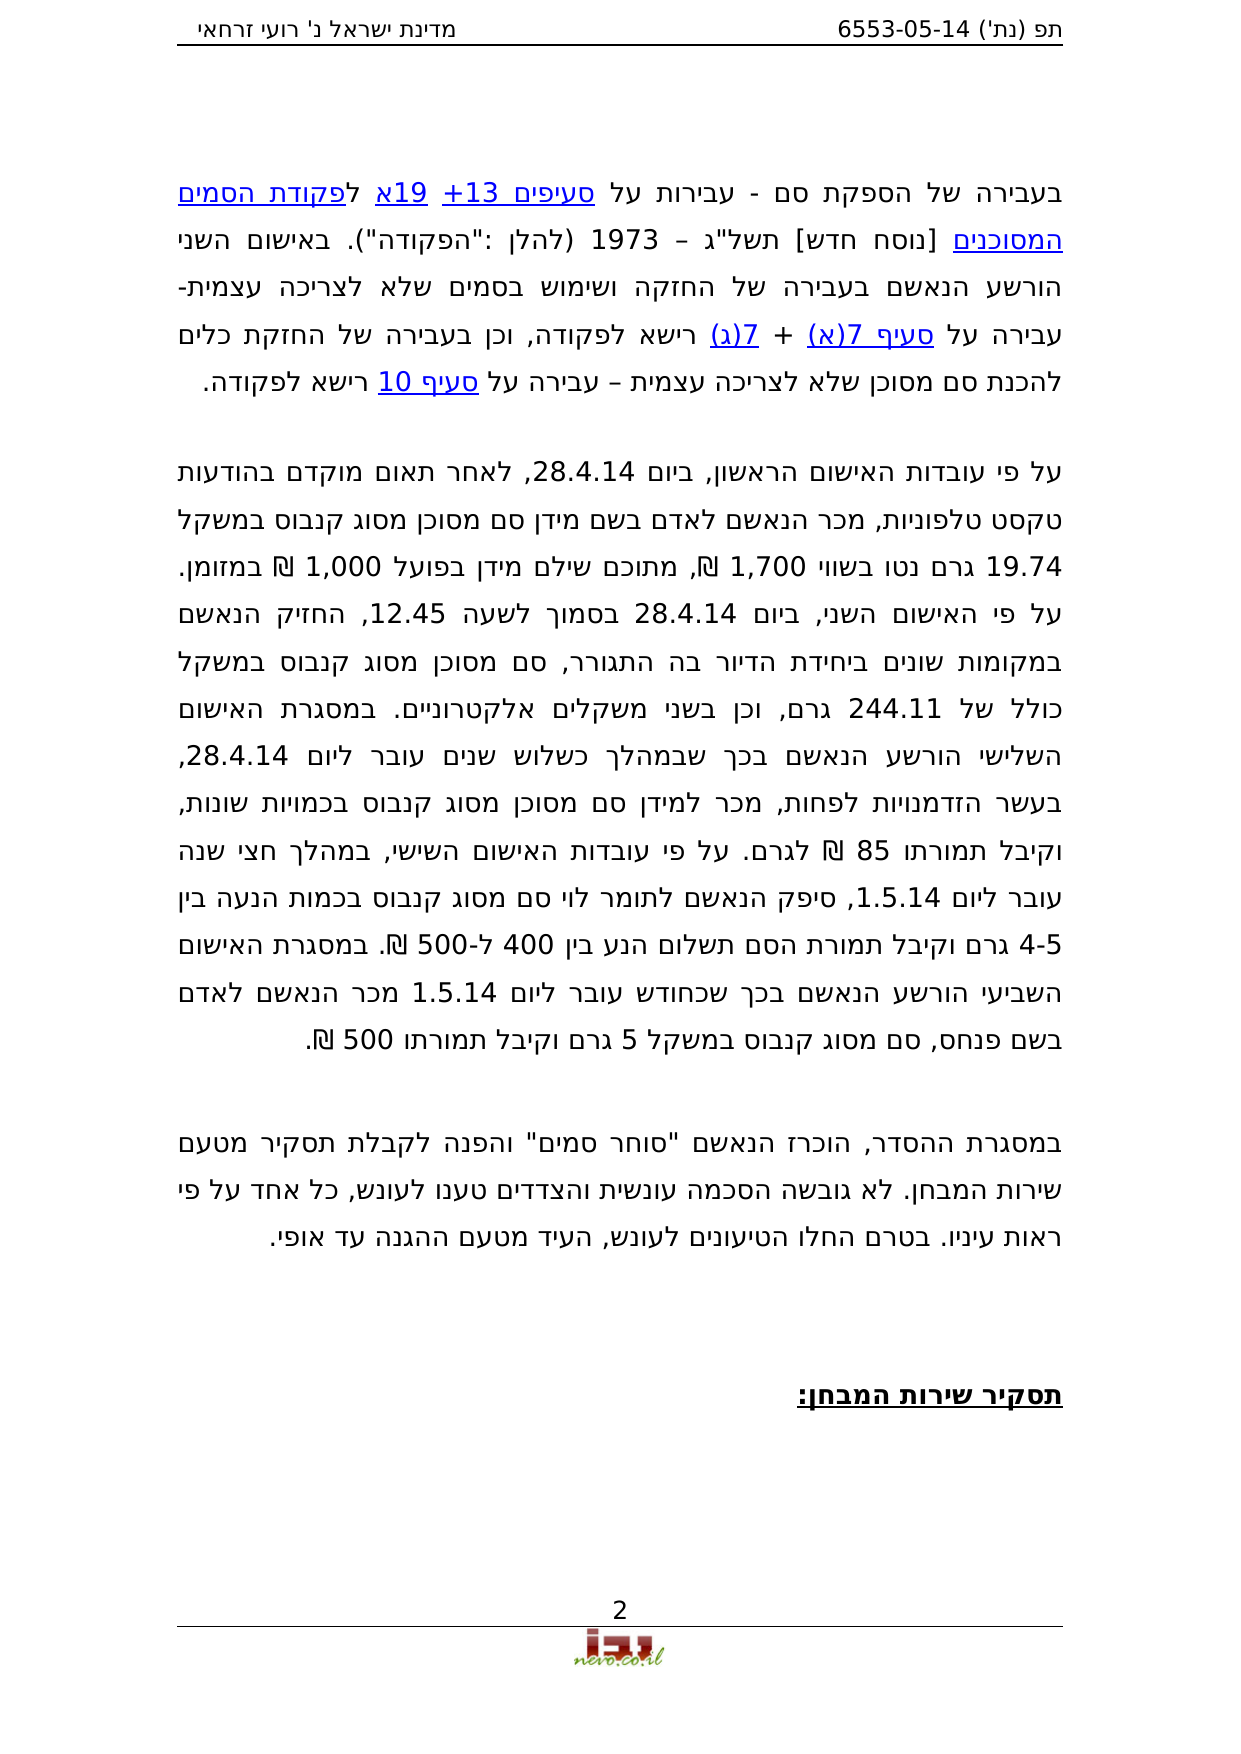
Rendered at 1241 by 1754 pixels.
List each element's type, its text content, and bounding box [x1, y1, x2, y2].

text על פי עובדות האישום הראשון, ביום 28.4.14, לאחר תאום מוקדם בהודעות טקסט טלפוניות, מכר הנאשם לאדם בשם מידן סם מסוכן מסוג קנבוס במשקל 19.74 גרם נטו בשווי 1,700 ₪, מתוכם שילם מידן בפועל 1,000 ₪ במזומן. על פי האישום השני, ביום 28.4.14 בסמוך לשעה 12.45, החזיק הנאשם במקומות שונים ביחידת הדיור בה התגורר, סם מסוכן מסוג קנבוס במשקל כולל של 244.11 גרם, וכן בשני משקלים אלקטרוניים. במסגרת האישום השלישי הורשע הנאשם בכך שבמהלך כשלוש שנים עובר ליום 28.4.14, בעשר הזדמנויות לפחות, מכר למידן סם מסוכן מסוג קנבוס בכמויות שונות, וקיבל תמורתו 85 ₪ לגרם. על פי עובדות האישום השישי, במהלך חצי שנה עובר ליום 1.5.14, סיפק הנאשם לתומר לוי סם מסוג קנבוס בכמות הנעה בין 4-5 גרם וקיבל תמורת הסם תשלום הנע בין 400 ל-500 ₪. במסגרת האישום השביעי הורשע הנאשם בכך שכחודש עובר ליום 1.5.14 מכר הנאשם לאדם בשם פנחס, סם מסוג קנבוס במשקל 5 גרם וקיבל תמורתו 500 ₪. [177, 457, 1063, 1056]
picture [574, 1628, 666, 1667]
text במסגרת ההסדר, הוכרז הנאשם "סוחר סמים" והפנה לקבלת תסקיר מטעם שירות המבחן. לא גובשה הסכמה עונשית והצדדים טענו לעונש, כל אחד על פי ראות עיניו. בטרם החלו הטיעונים לעונש, העיד מטעם ההגנה עד אופי. [177, 1127, 1063, 1253]
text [177, 177, 1063, 398]
text תסקיר שירות המבחן: [177, 1379, 1063, 1411]
